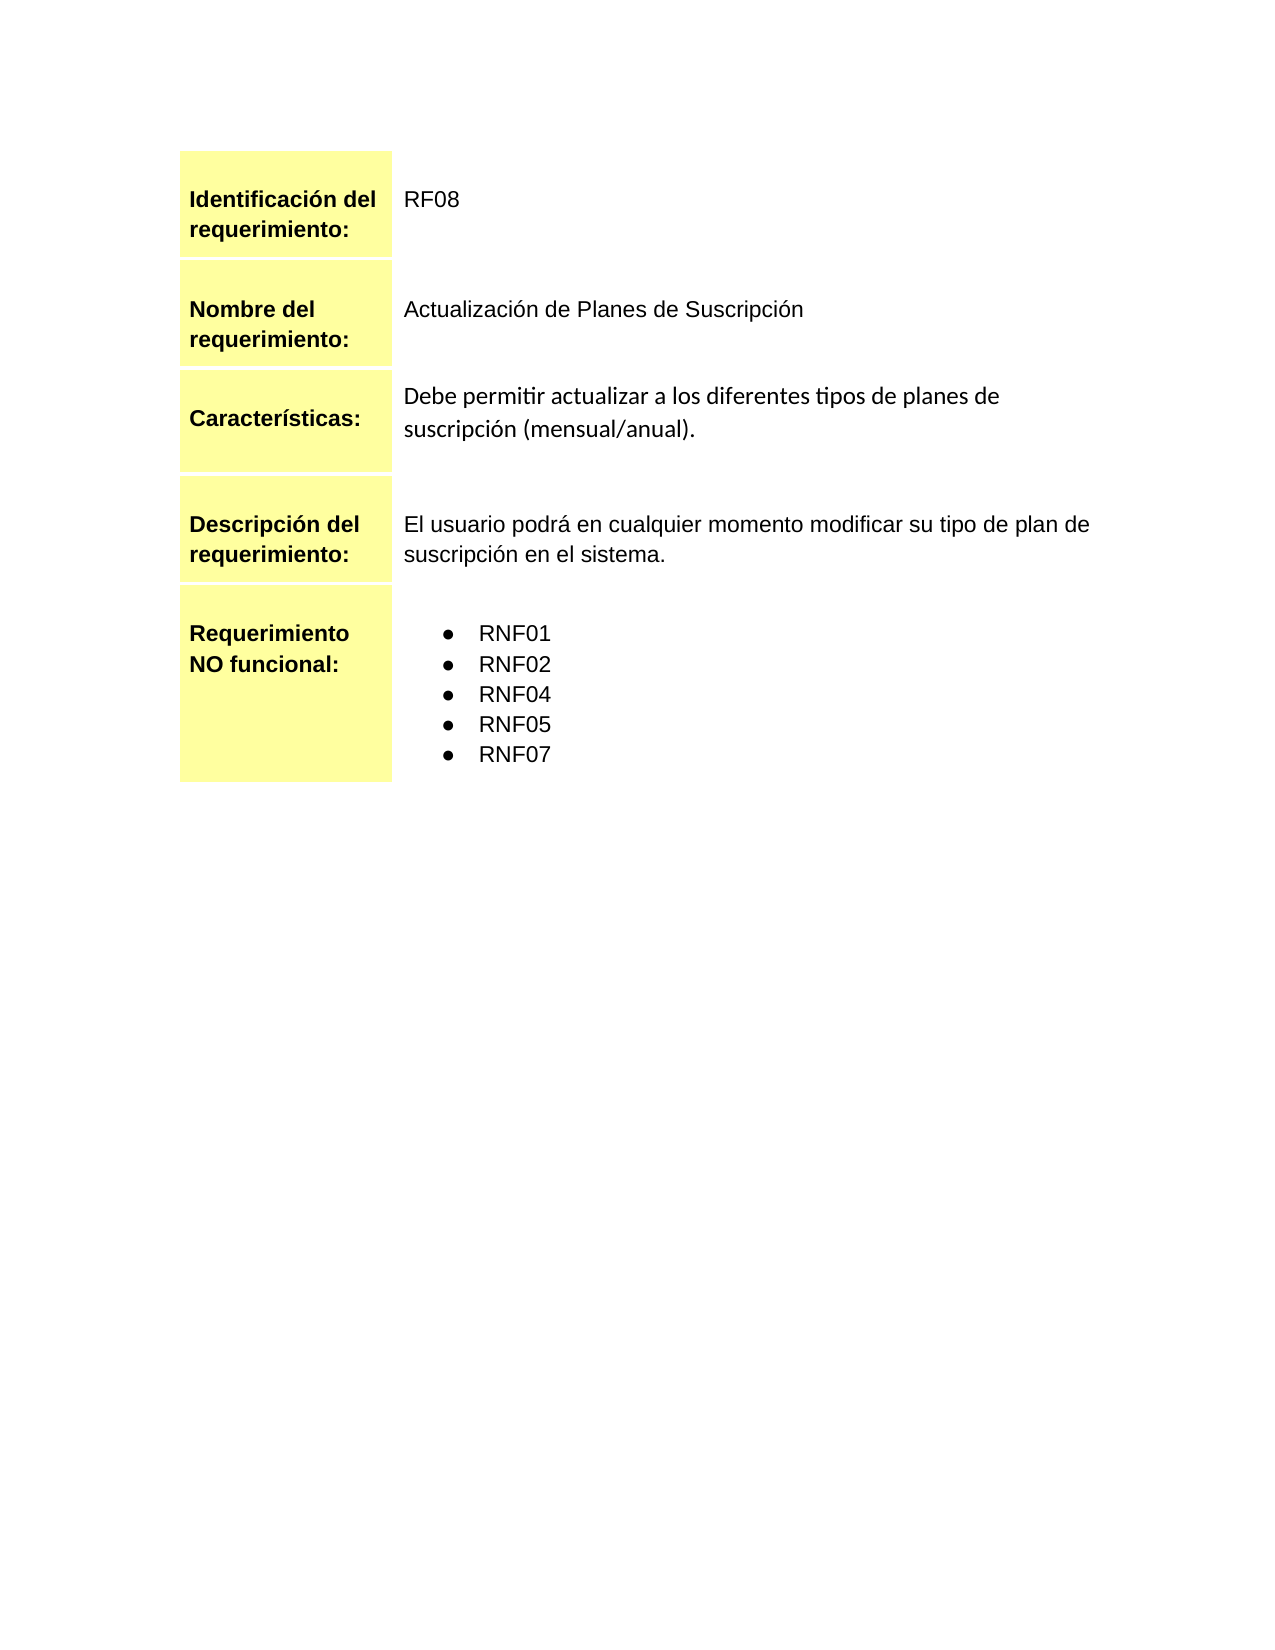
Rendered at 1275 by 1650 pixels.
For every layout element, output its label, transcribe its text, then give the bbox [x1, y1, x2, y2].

table_cell Actualización de Planes de Suscripción [395, 260, 1117, 366]
table_cell Requerimiento NO funcional: [180, 585, 392, 782]
table_cell RNF01 RNF02 RNF04 RNF05 RNF07 [395, 585, 1117, 782]
table_cell Características: [180, 370, 392, 472]
table_header RF08 [395, 151, 1117, 257]
table_cell El usuario podrá en cualquier momento modificar su tipo de plan de suscripción en el sistema. [395, 476, 1117, 582]
table_cell Descripción del requerimiento: [180, 476, 392, 582]
table_header Identificación del requerimiento: [180, 151, 392, 257]
table_cell Nombre del requerimiento: [180, 260, 392, 366]
table_cell Debe permitir actualizar a los diferentes tipos de planes de suscripción (mensual/anual). [395, 370, 1117, 472]
